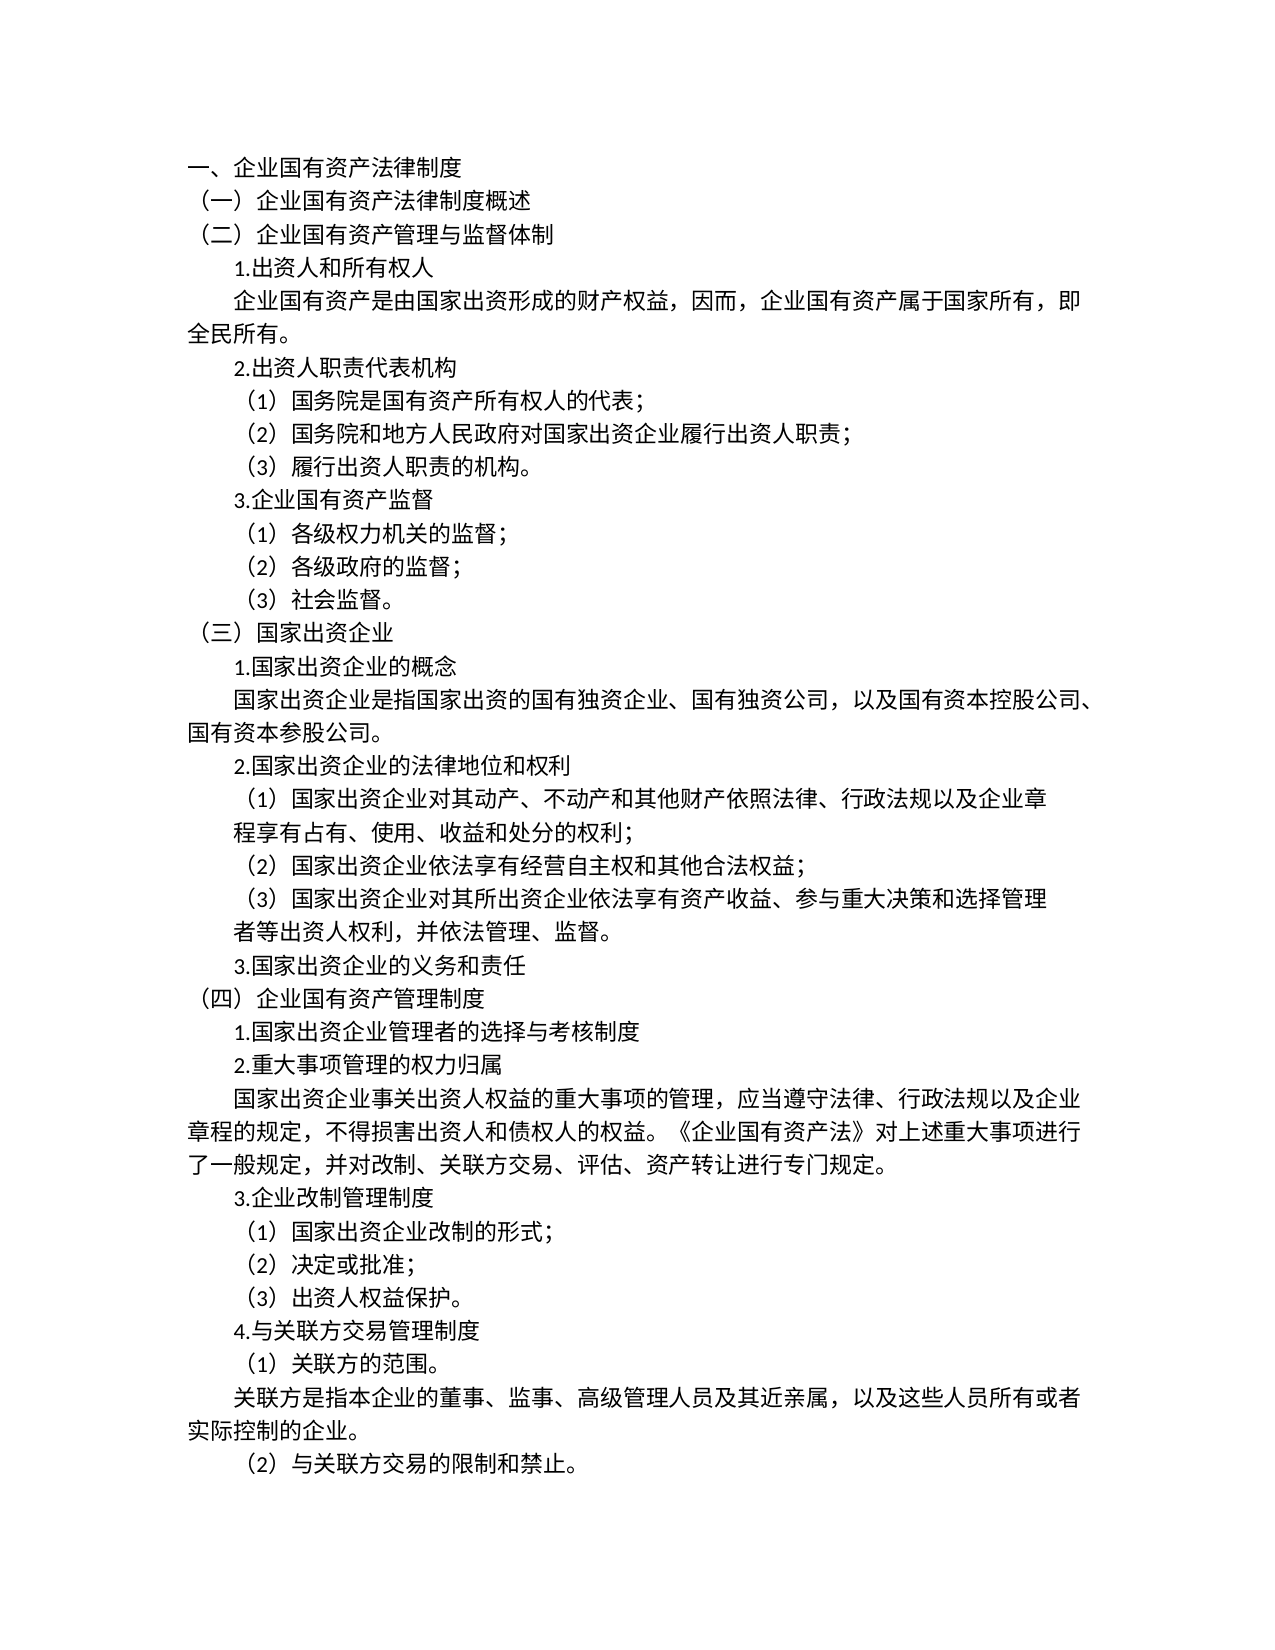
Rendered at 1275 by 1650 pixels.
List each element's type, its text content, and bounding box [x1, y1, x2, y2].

text （2）决定或批准； [187, 1247, 1087, 1280]
text （3）出资人权益保护。 [187, 1280, 1087, 1313]
text 者等出资人权利，并依法管理、监督。 [187, 914, 1087, 947]
text 企业国有资产是由国家出资形成的财产权益，因而，企业国有资产属于国家所有，即全民所有。 [187, 283, 1087, 349]
text （三）国家出资企业 [187, 615, 1087, 648]
text 2.出资人职责代表机构 [187, 349, 1087, 383]
text （2）国务院和地方人民政府对国家出资企业履行出资人职责； [187, 416, 1087, 449]
text 2.重大事项管理的权力归属 [187, 1047, 1087, 1080]
text 4.与关联方交易管理制度 [187, 1313, 1087, 1346]
text 关联方是指本企业的董事、监事、高级管理人员及其近亲属，以及这些人员所有或者实际控制的企业。 [187, 1379, 1087, 1446]
text 国家出资企业是指国家出资的国有独资企业、国有独资公司，以及国有资本控股公司、国有资本参股公司。 [187, 682, 1087, 748]
text （四）企业国有资产管理制度 [187, 981, 1087, 1014]
text 2.国家出资企业的法律地位和权利 [187, 748, 1087, 781]
text 3.国家出资企业的义务和责任 [187, 947, 1087, 981]
text （3）国家出资企业对其所出资企业依法享有资产收益、参与重大决策和选择管理 [187, 881, 1087, 914]
text （一）企业国有资产法律制度概述 [187, 183, 1087, 216]
text （1）国务院是国有资产所有权人的代表； [187, 383, 1087, 416]
text 1.国家出资企业的概念 [187, 648, 1087, 682]
text 3.企业国有资产监督 [187, 482, 1087, 516]
text （1）关联方的范围。 [187, 1346, 1087, 1379]
text 一、企业国有资产法律制度 [187, 150, 1087, 183]
text （1）国家出资企业对其动产、不动产和其他财产依照法律、行政法规以及企业章 [187, 781, 1087, 814]
text （3）履行出资人职责的机构。 [187, 449, 1087, 482]
text 程享有占有、使用、收益和处分的权利； [187, 814, 1087, 848]
text 国家出资企业事关出资人权益的重大事项的管理，应当遵守法律、行政法规以及企业章程的规定，不得损害出资人和债权人的权益。《企业国有资产法》对上述重大事项进行了一般规定，并对改制、关联方交易、评估、资产转让进行专门规定。 [187, 1080, 1087, 1180]
text （1）各级权力机关的监督； [187, 516, 1087, 549]
text （2）各级政府的监督； [187, 549, 1087, 582]
text （2）与关联方交易的限制和禁止。 [187, 1446, 1087, 1479]
text 1.出资人和所有权人 [187, 250, 1087, 283]
text 1.国家出资企业管理者的选择与考核制度 [187, 1014, 1087, 1047]
text （2）国家出资企业依法享有经营自主权和其他合法权益； [187, 848, 1087, 881]
text （二）企业国有资产管理与监督体制 [187, 216, 1087, 250]
text （3）社会监督。 [187, 582, 1087, 615]
text （1）国家出资企业改制的形式； [187, 1213, 1087, 1247]
text 3.企业改制管理制度 [187, 1180, 1087, 1213]
